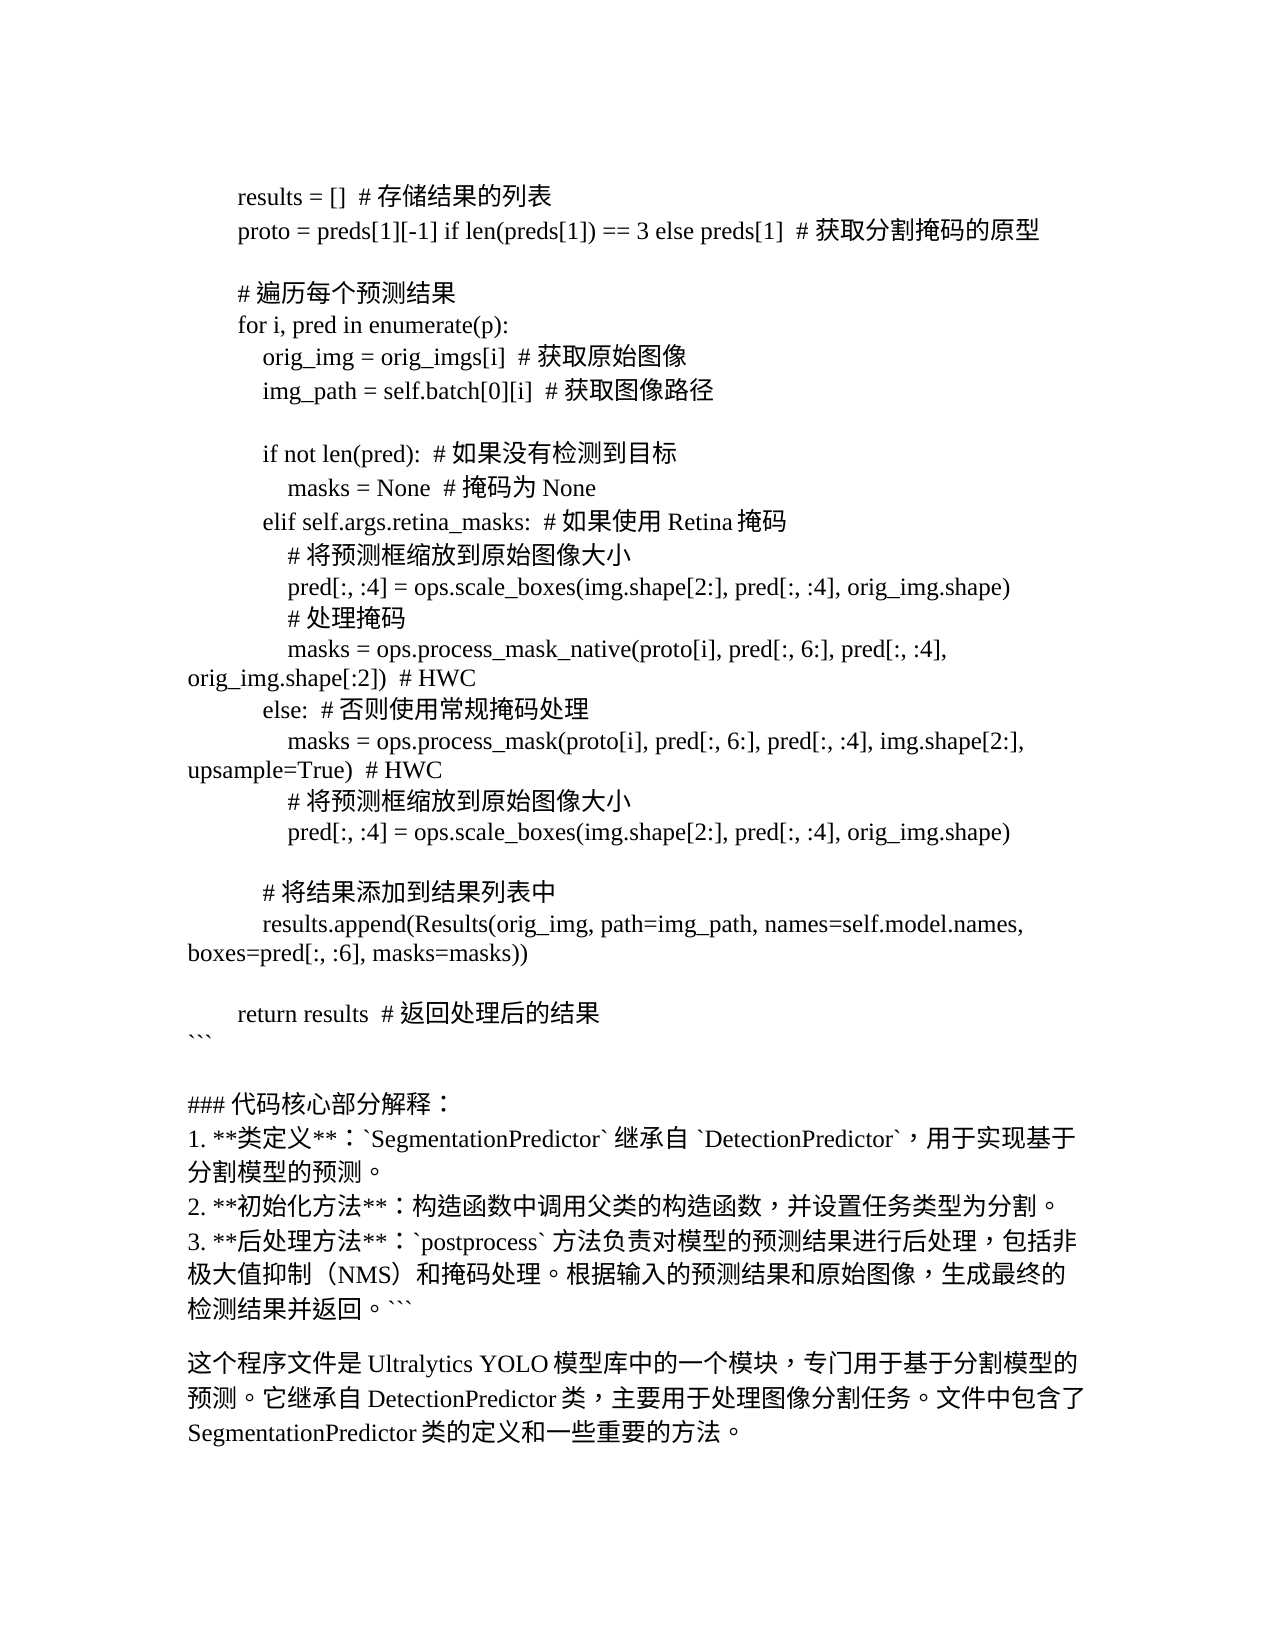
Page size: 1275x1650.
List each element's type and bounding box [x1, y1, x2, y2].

text [187, 150, 1087, 1325]
text [187, 1346, 1087, 1477]
